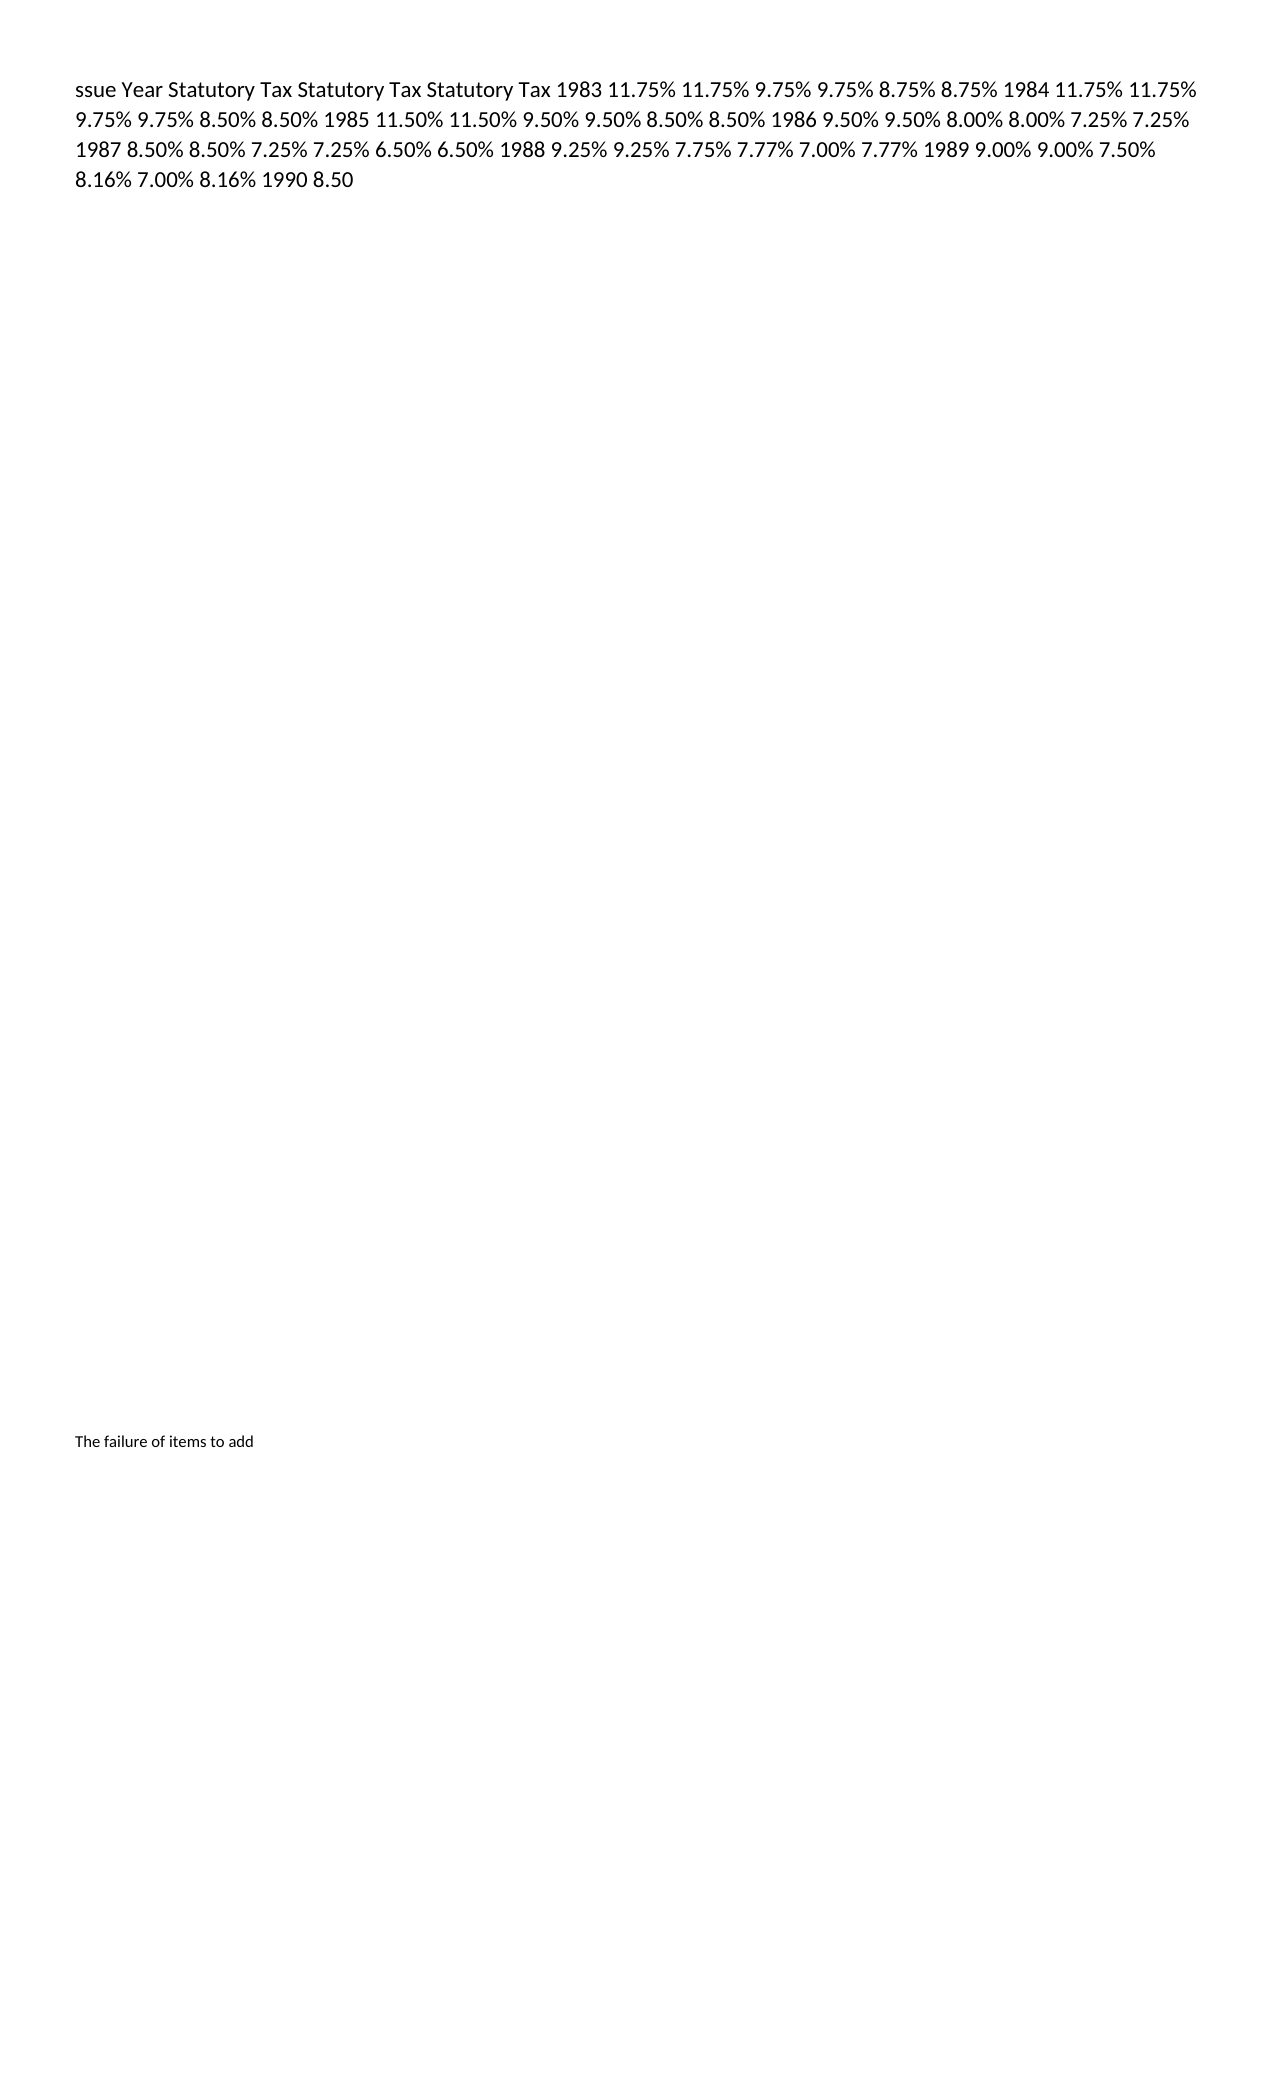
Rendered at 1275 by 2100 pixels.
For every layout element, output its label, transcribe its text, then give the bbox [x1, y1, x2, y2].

text The failure of items to add [75, 1431, 1200, 1452]
text ssue Year Statutory Tax Statutory Tax Statutory Tax 1983 11.75% 11.75% 9.75% 9.75% 8.75% 8.75% 1984 11.75% 11.75% 9.75% 9.75% 8.50% 8.50% 1985 11.50% 11.50% 9.50% 9.50% 8.50% 8.50% 1986 9.50% 9.50% 8.00% 8.00% 7.25% 7.25% 1987 8.50% 8.50% 7.25% 7.25% 6.50% 6.50% 1988 9.25% 9.25% 7.75% 7.77% 7.00% 7.77% 1989 9.00% 9.00% 7.50% 8.16% 7.00% 8.16% 1990 8.50 [75, 75, 1200, 194]
